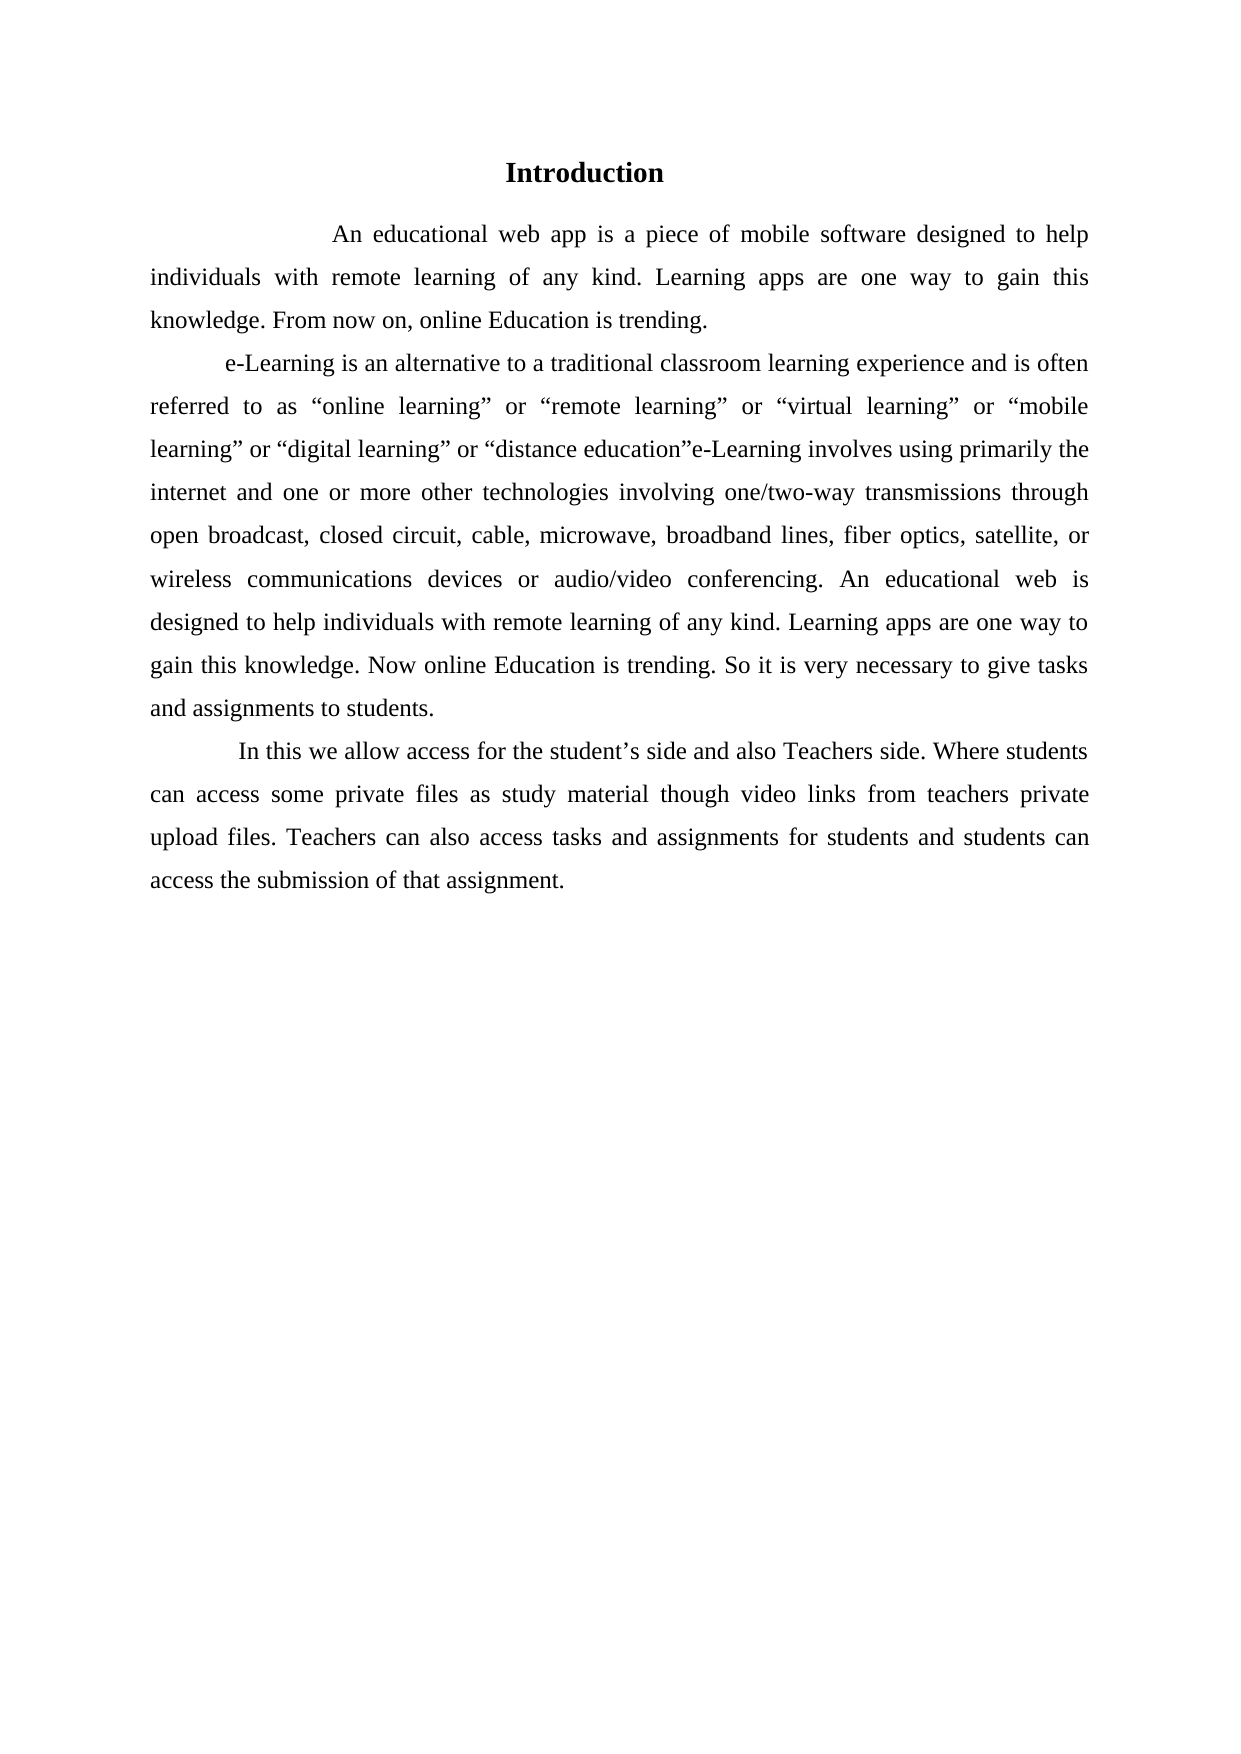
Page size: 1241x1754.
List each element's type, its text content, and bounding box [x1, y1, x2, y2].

text An educational web app is a piece of mobile software designed to help individuals with remote learning of any kind. Learning apps are one way to gain this knowledge. From now on, online Education is trending. [150, 219, 1090, 334]
text Introduction [150, 155, 1090, 189]
text e-Learning is an alternative to a traditional classroom learning experience and is often referred to as “online learning” or “remote learning” or “virtual learning” or “mobile learning” or “digital learning” or “distance education”e-Learning involves using primarily the internet and one or more other technologies involving one/two-way transmissions through open broadcast, closed circuit, cable, microwave, broadband lines, fiber optics, satellite, or wireless communications devices or audio/video conferencing. An educational web is designed to help individuals with remote learning of any kind. Learning apps are one way to gain this knowledge. Now online Education is trending. So it is very necessary to give tasks and assignments to students. [150, 348, 1090, 722]
text In this we allow access for the student’s side and also Teachers side. Where students can access some private files as study material though video links from teachers private upload files. Teachers can also access tasks and assignments for students and students can access the submission of that assignment. [150, 736, 1090, 894]
